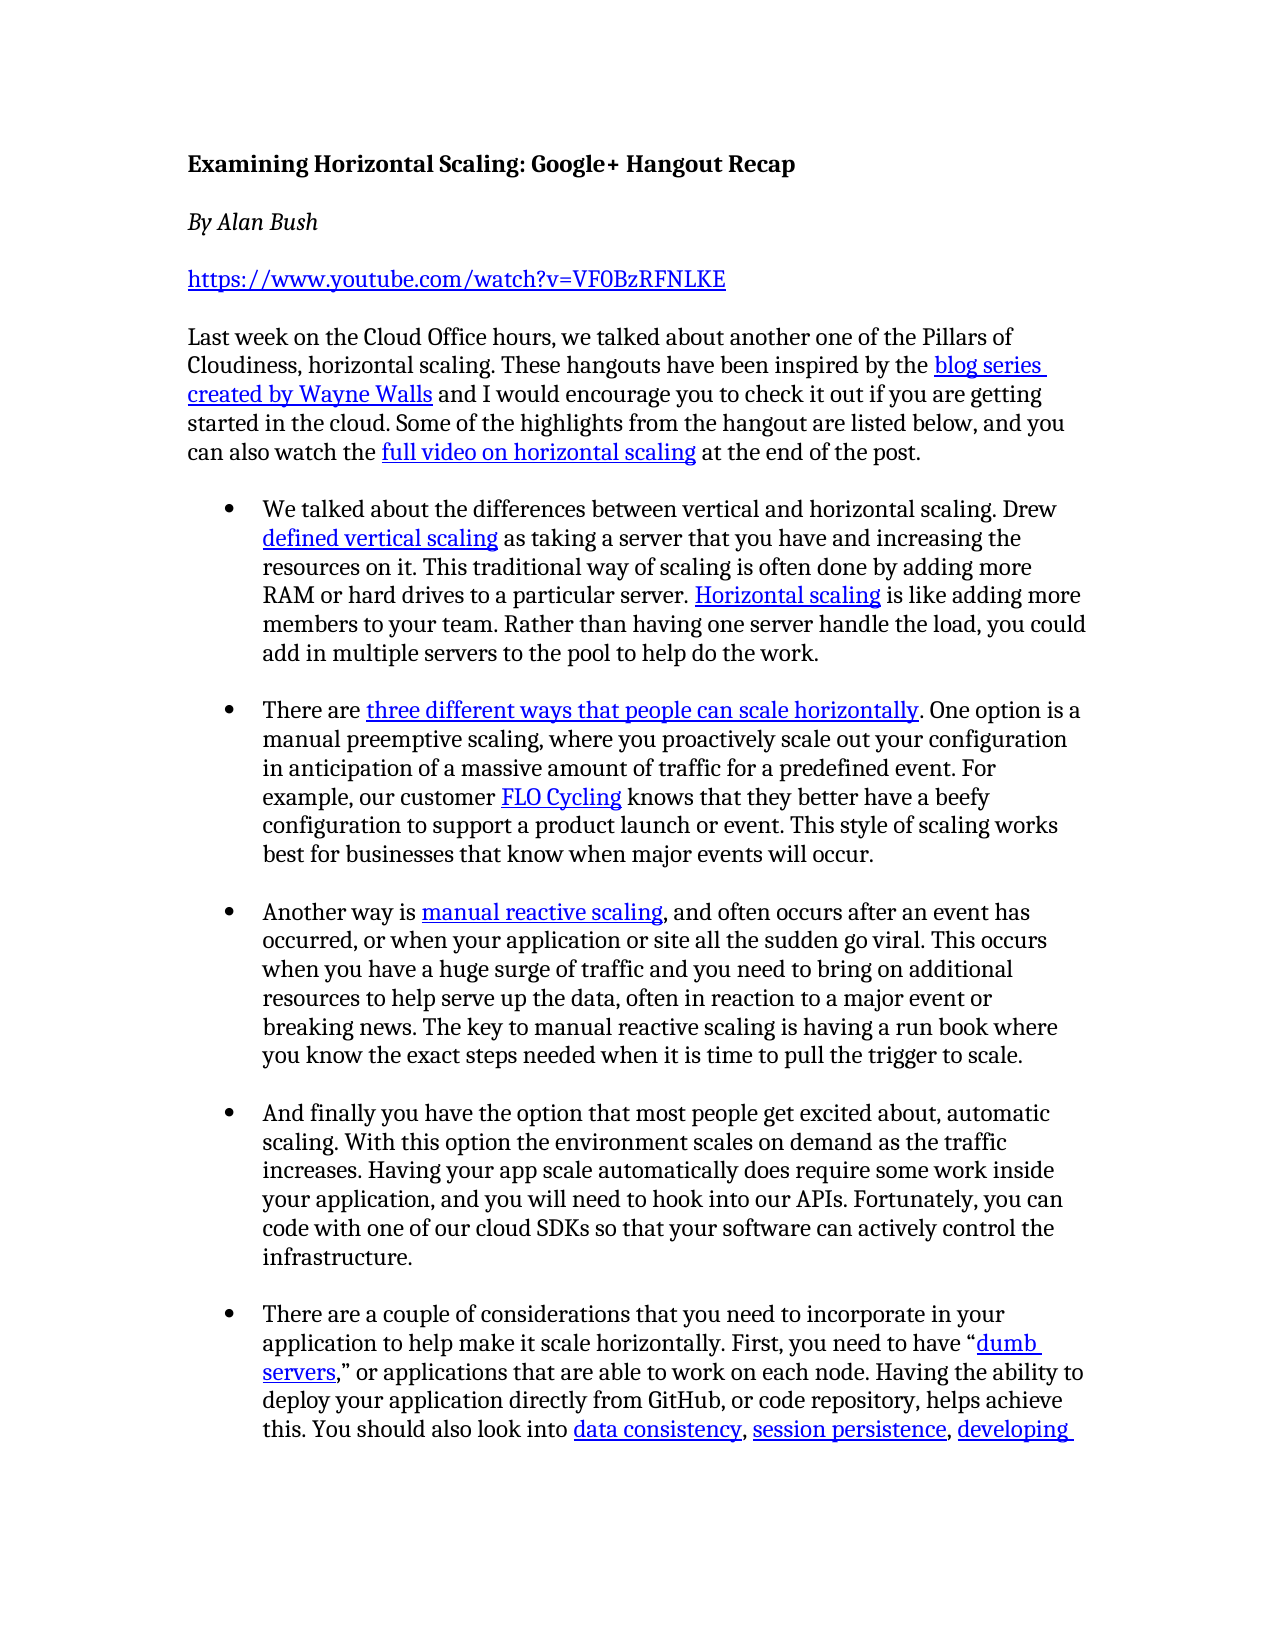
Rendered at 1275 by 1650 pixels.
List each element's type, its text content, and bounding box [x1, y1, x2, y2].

text https://www.youtube.com/watch?v=VF0BzRFNLKE [187, 265, 1087, 294]
list And finally you have the option that most people get excited about, automatic scaling. With this option the environment scales on demand as the traffic increases. Having your app scale automatically does require some work inside your application, and you will need to hook into our APIs. Fortunately, you can code with one of our cloud SDKs so that your software can actively control the infrastructure. [225, 1099, 1087, 1271]
text Last week on the Cloud Office hours, we talked about another one of the Pillars of Cloudiness, horizontal scaling. These hangouts have been inspired by the blog series created by Wayne Walls and I would encourage you to check it out if you are getting started in the cloud. Some of the highlights from the hangout are listed below, and you can also watch the full video on horizontal scaling at the end of the post. [187, 322, 1087, 466]
text Examining Horizontal Scaling: Google+ Hangout Recap [187, 150, 1087, 179]
list We talked about the differences between vertical and horizontal scaling. Drew defined vertical scaling as taking a server that you have and increasing the resources on it. This traditional way of scaling is often done by adding more RAM or hard drives to a particular server. Horizontal scaling is like adding more members to your team. Rather than having one server handle the load, you could add in multiple servers to the pool to help do the work. [225, 495, 1087, 667]
list There are three different ways that people can scale horizontally. One option is a manual preemptive scaling, where you proactively scale out your configuration in anticipation of a massive amount of traffic for a predefined event. For example, our customer FLO Cycling knows that they better have a beefy configuration to support a product launch or event. This style of scaling works best for businesses that know when major events will occur. [225, 696, 1087, 869]
text By Alan Bush [187, 207, 1087, 236]
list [225, 1300, 1087, 1444]
list Another way is manual reactive scaling, and often occurs after an event has occurred, or when your application or site all the sudden go viral. This occurs when you have a huge surge of traffic and you need to bring on additional resources to help serve up the data, often in reaction to a major event or breaking news. The key to manual reactive scaling is having a run book where you know the exact steps needed when it is time to pull the trigger to scale. [225, 897, 1087, 1070]
